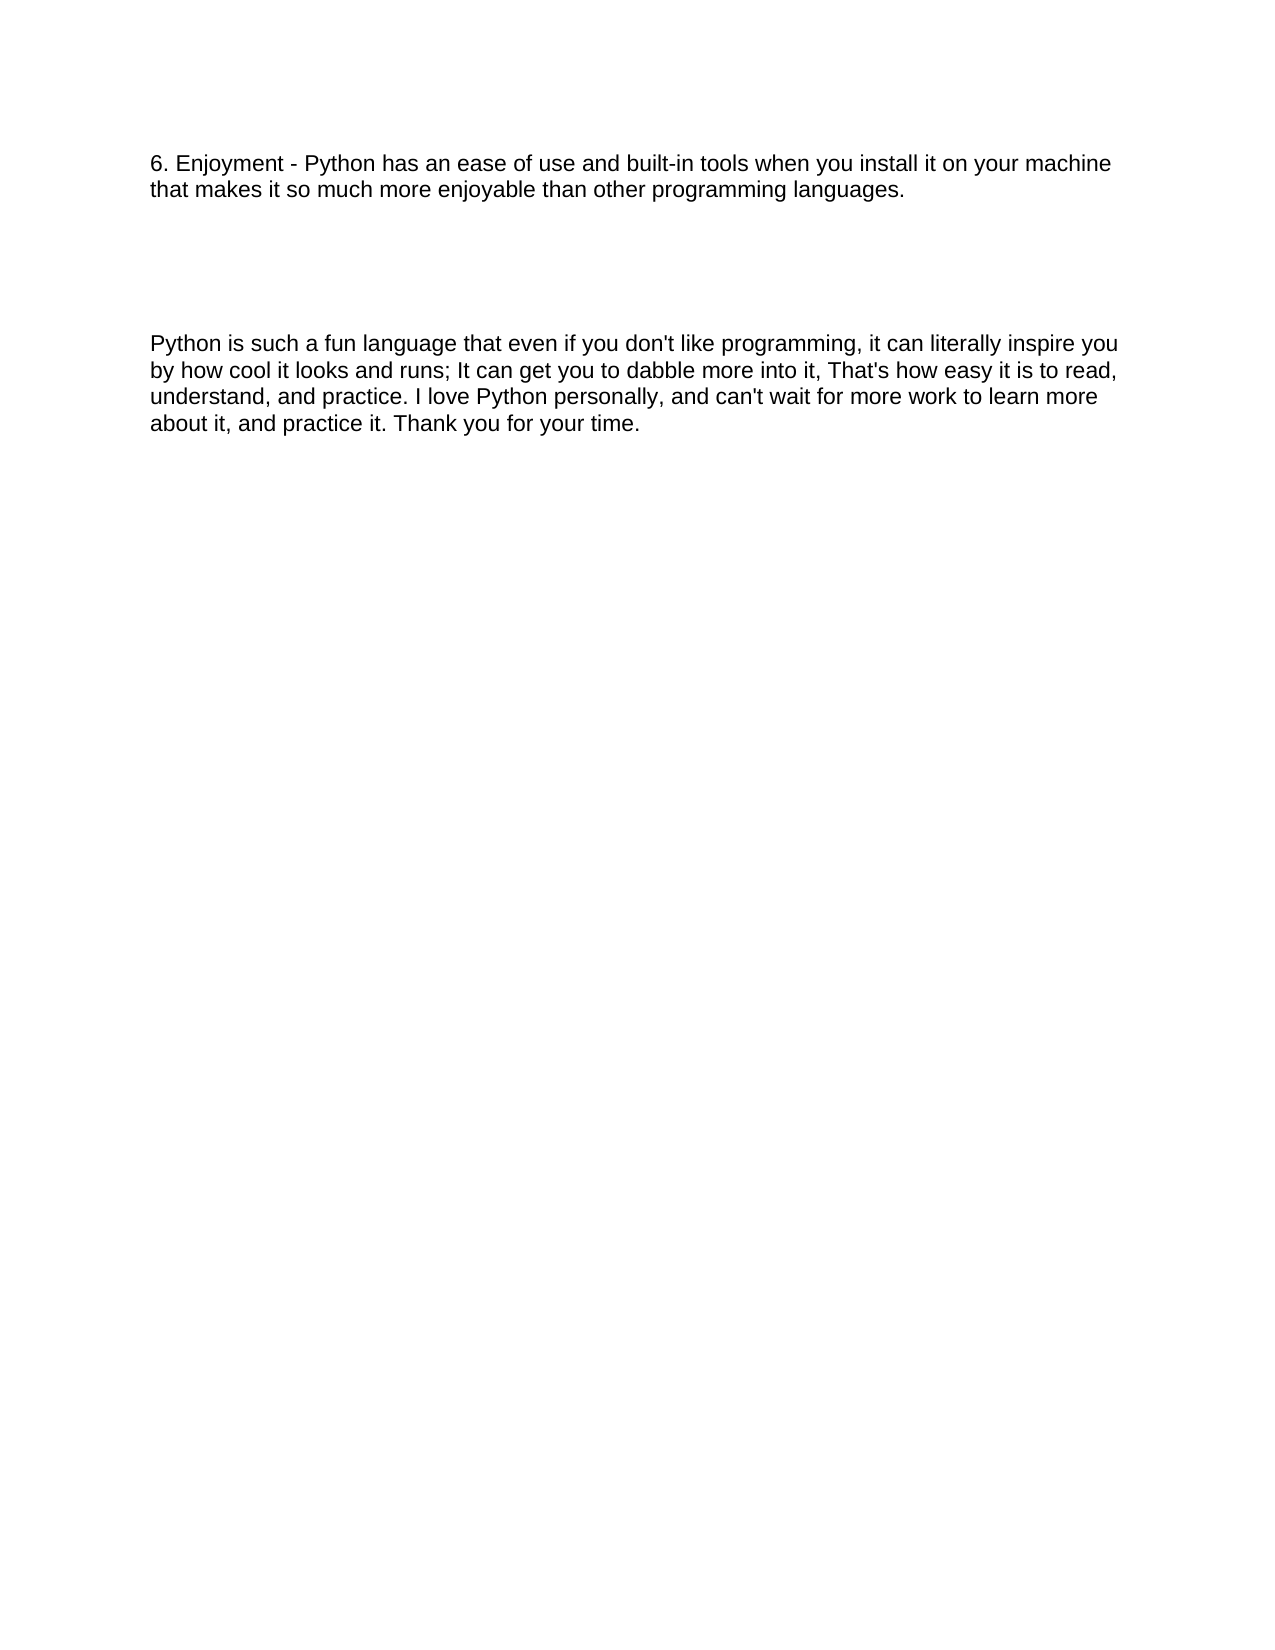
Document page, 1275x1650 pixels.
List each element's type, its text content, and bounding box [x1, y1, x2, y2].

text 6. Enjoyment - Python has an ease of use and built-in tools when you install it on your machine that makes it so much more enjoyable than other programming languages. [150, 150, 1125, 203]
text Python is such a fun language that even if you don't like programming, it can literally inspire you by how cool it looks and runs; It can get you to dabble more into it, That's how easy it is to read, understand, and practice. I love Python personally, and can't wait for more work to learn more about it, and practice it. Thank you for your time. [150, 330, 1125, 436]
